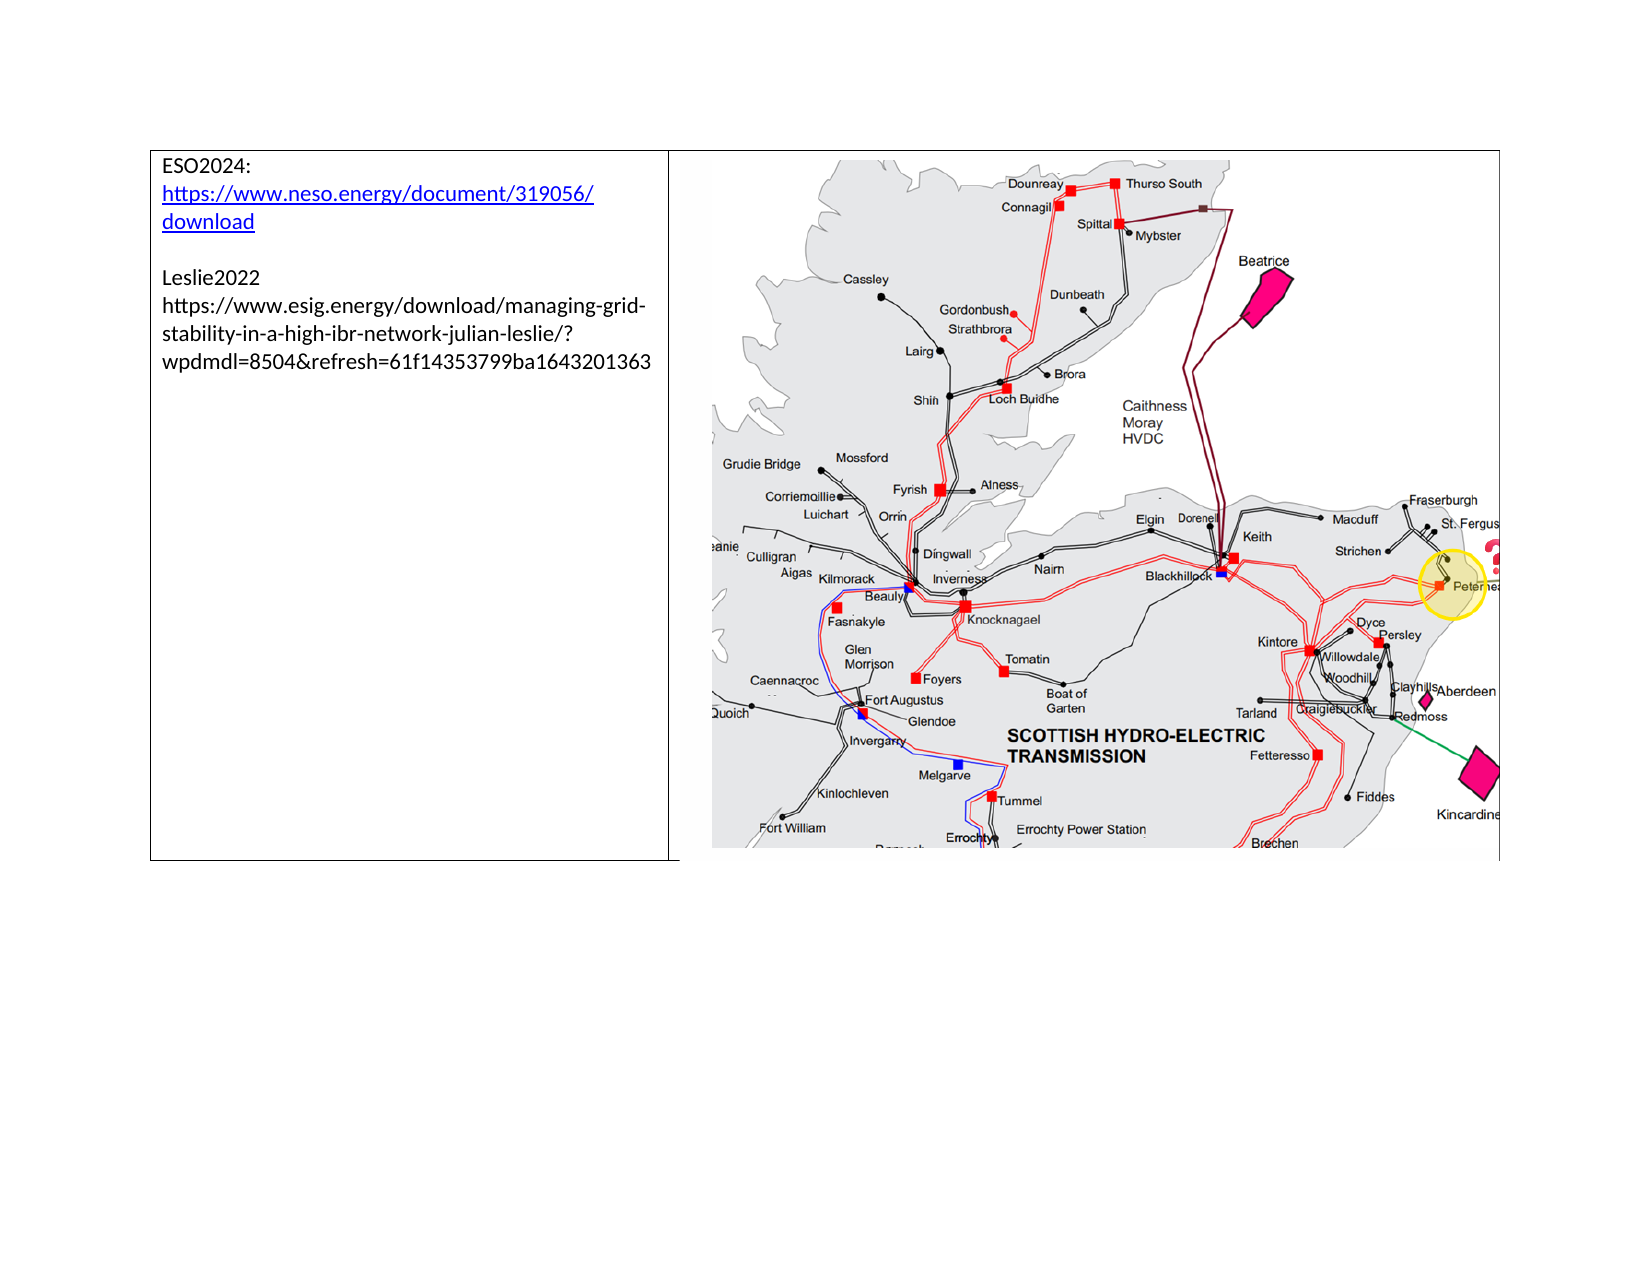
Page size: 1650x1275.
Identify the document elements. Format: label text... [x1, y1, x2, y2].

table_cell [669, 151, 679, 860]
table_cell ESO2024: https://www.neso.energy/document/319056/download Leslie2022 https://www.esig.energy/download/managing-grid-stability-in-a-high-ibr-network-julian-leslie/?wpdmdl=8504&refresh=61f14353799ba1643201363 [151, 151, 668, 860]
picture [679, 151, 1500, 861]
